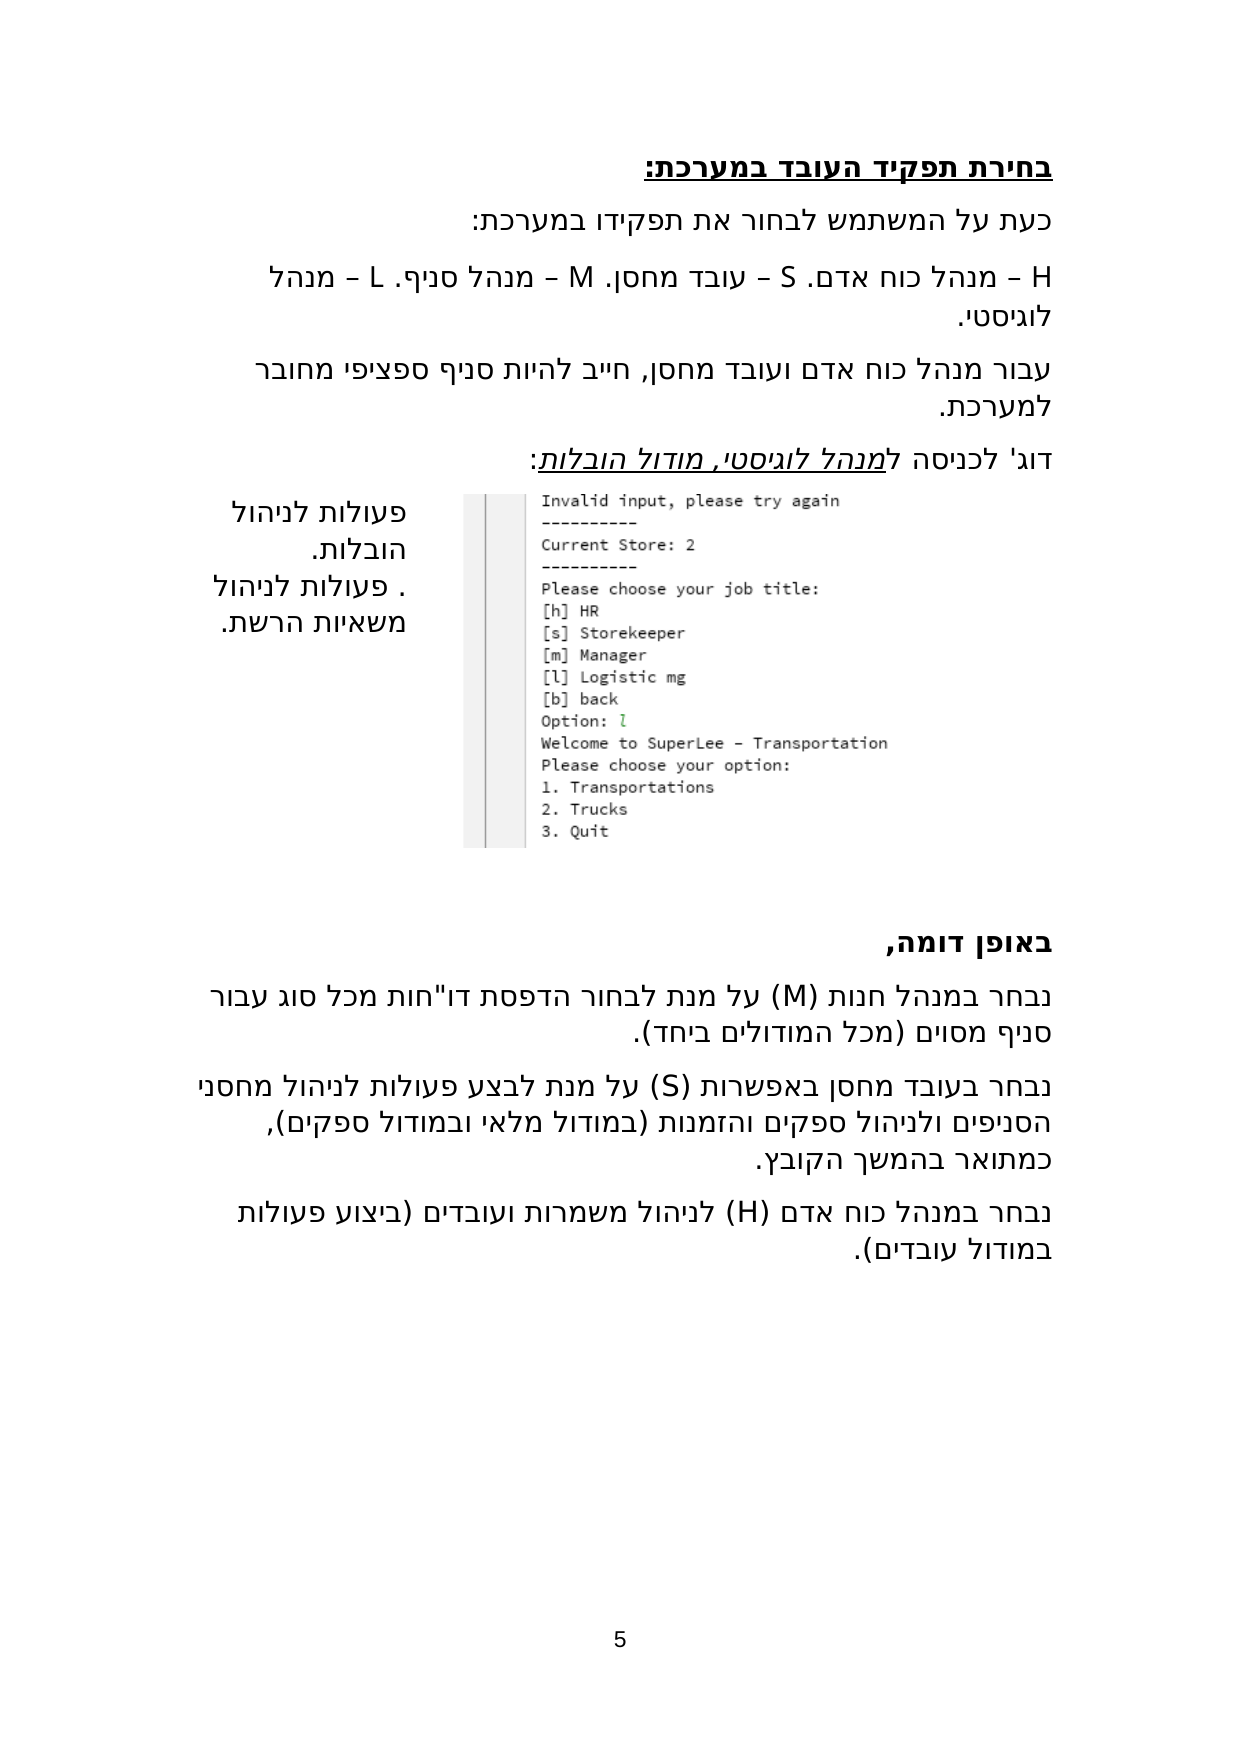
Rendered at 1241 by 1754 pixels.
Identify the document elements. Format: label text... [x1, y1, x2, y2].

list . פעולות לניהול משאיות הרשת. [187, 569, 463, 640]
list פעולות לניהול הובלות. [187, 496, 463, 566]
text בחירת תפקיד העובד במערכת: [187, 150, 1053, 184]
text דוג' לכניסה למנהל לוגיסטי, מודול הובלות: [187, 442, 1053, 476]
picture [463, 494, 1123, 848]
text H – מנהל כוח אדם. S – עובד מחסן. M – מנהל סניף. L – מנהל לוגיסטי. [187, 257, 1053, 333]
text עבור מנהל כוח אדם ועובד מחסן, חייב להיות סניף ספציפי מחובר למערכת. [187, 352, 1053, 423]
text כעת על המשתמש לבחור את תפקידו במערכת: [187, 203, 1053, 237]
text נבחר במנהל כוח אדם (H) לניהול משמרות ועובדים (ביצוע פעולות במודול עובדים). [187, 1196, 1053, 1266]
text באופן דומה, [187, 926, 1053, 960]
text נבחר בעובד מחסן באפשרות (S) על מנת לבצע פעולות לניהול מחסני הסניפים ולניהול ספקים והזמנות (במודול מלאי ובמודול ספקים), כמתואר בהמשך הקובץ. [187, 1069, 1053, 1176]
text נבחר במנהל חנות (M) על מנת לבחור הדפסת דו"חות מכל סוג עבור סניף מסוים (מכל המודולים ביחד). [187, 979, 1053, 1050]
